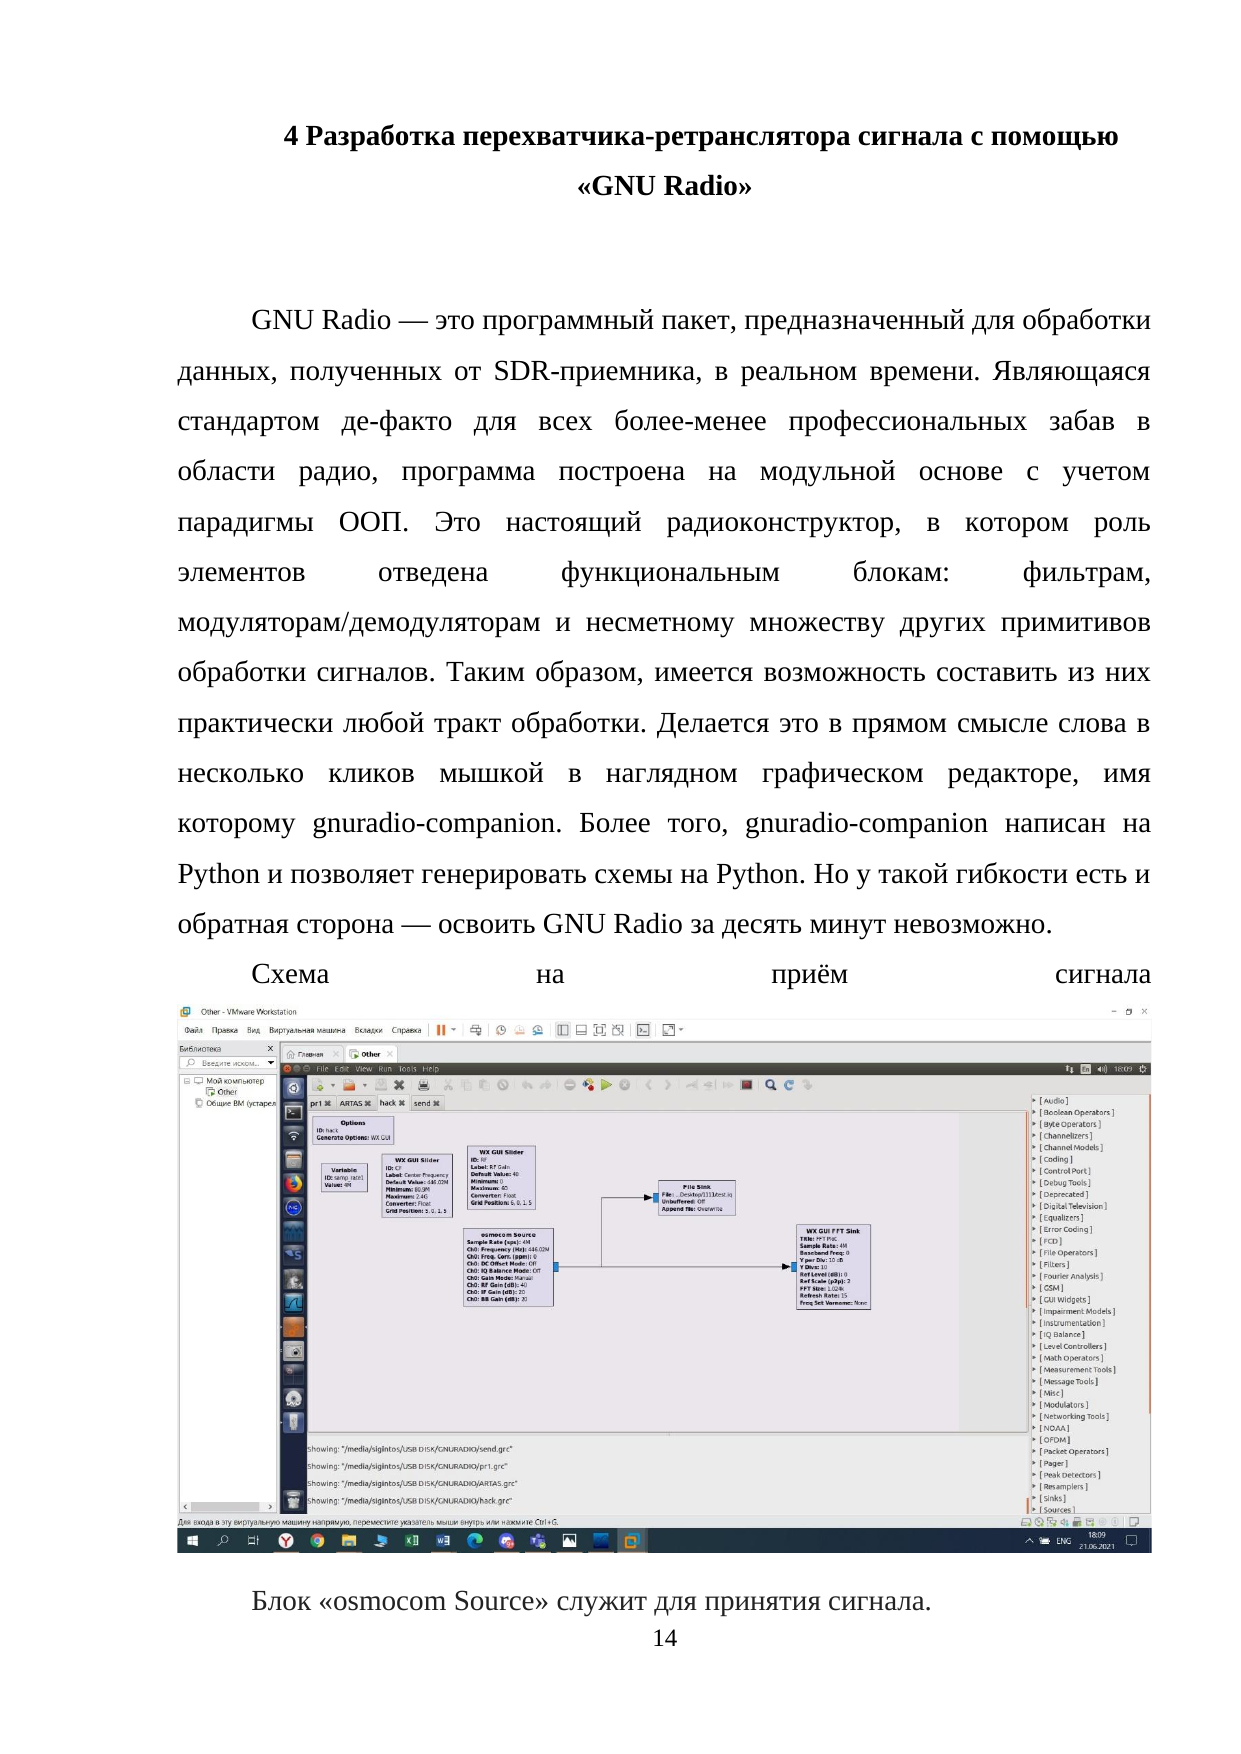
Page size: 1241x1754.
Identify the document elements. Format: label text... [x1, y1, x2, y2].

text 4 Разработка перехватчика-ретранслятора сигнала с помощью «GNU Radio» [177, 118, 1152, 202]
text Блок «osmocom Source» служит для принятия сигнала. [177, 1583, 1152, 1617]
picture [177, 1004, 1152, 1553]
text Схема на приём сигнала [177, 956, 1152, 1004]
text GNU Radio — это программный пакет, предназначенный для обработки данных, полученных от SDR-приемника, в реальном времени. Являющаяся стандартом де-факто для всех более-менее профессиональных забав в области радио, программа построена на модульной основе с учетом парадигмы ООП. Это настоящий радиоконструктор, в котором роль элементов отведена функциональным блокам: фильтрам, модуляторам/демодуляторам и несметному множеству других примитивов обработки сигналов. Таким образом, имеется возможность составить из них практически любой тракт обработки. Делается это в прямом смысле слова в несколько кликов мышкой в наглядном графическом редакторе, имя которому gnuradio-companion. Более того, gnuradio-companion написан на Python и позволяет генерировать схемы на Python. Но у такой гибкости есть и обратная сторона — освоить GNU Radio за десять минут невозможно. [177, 302, 1152, 940]
